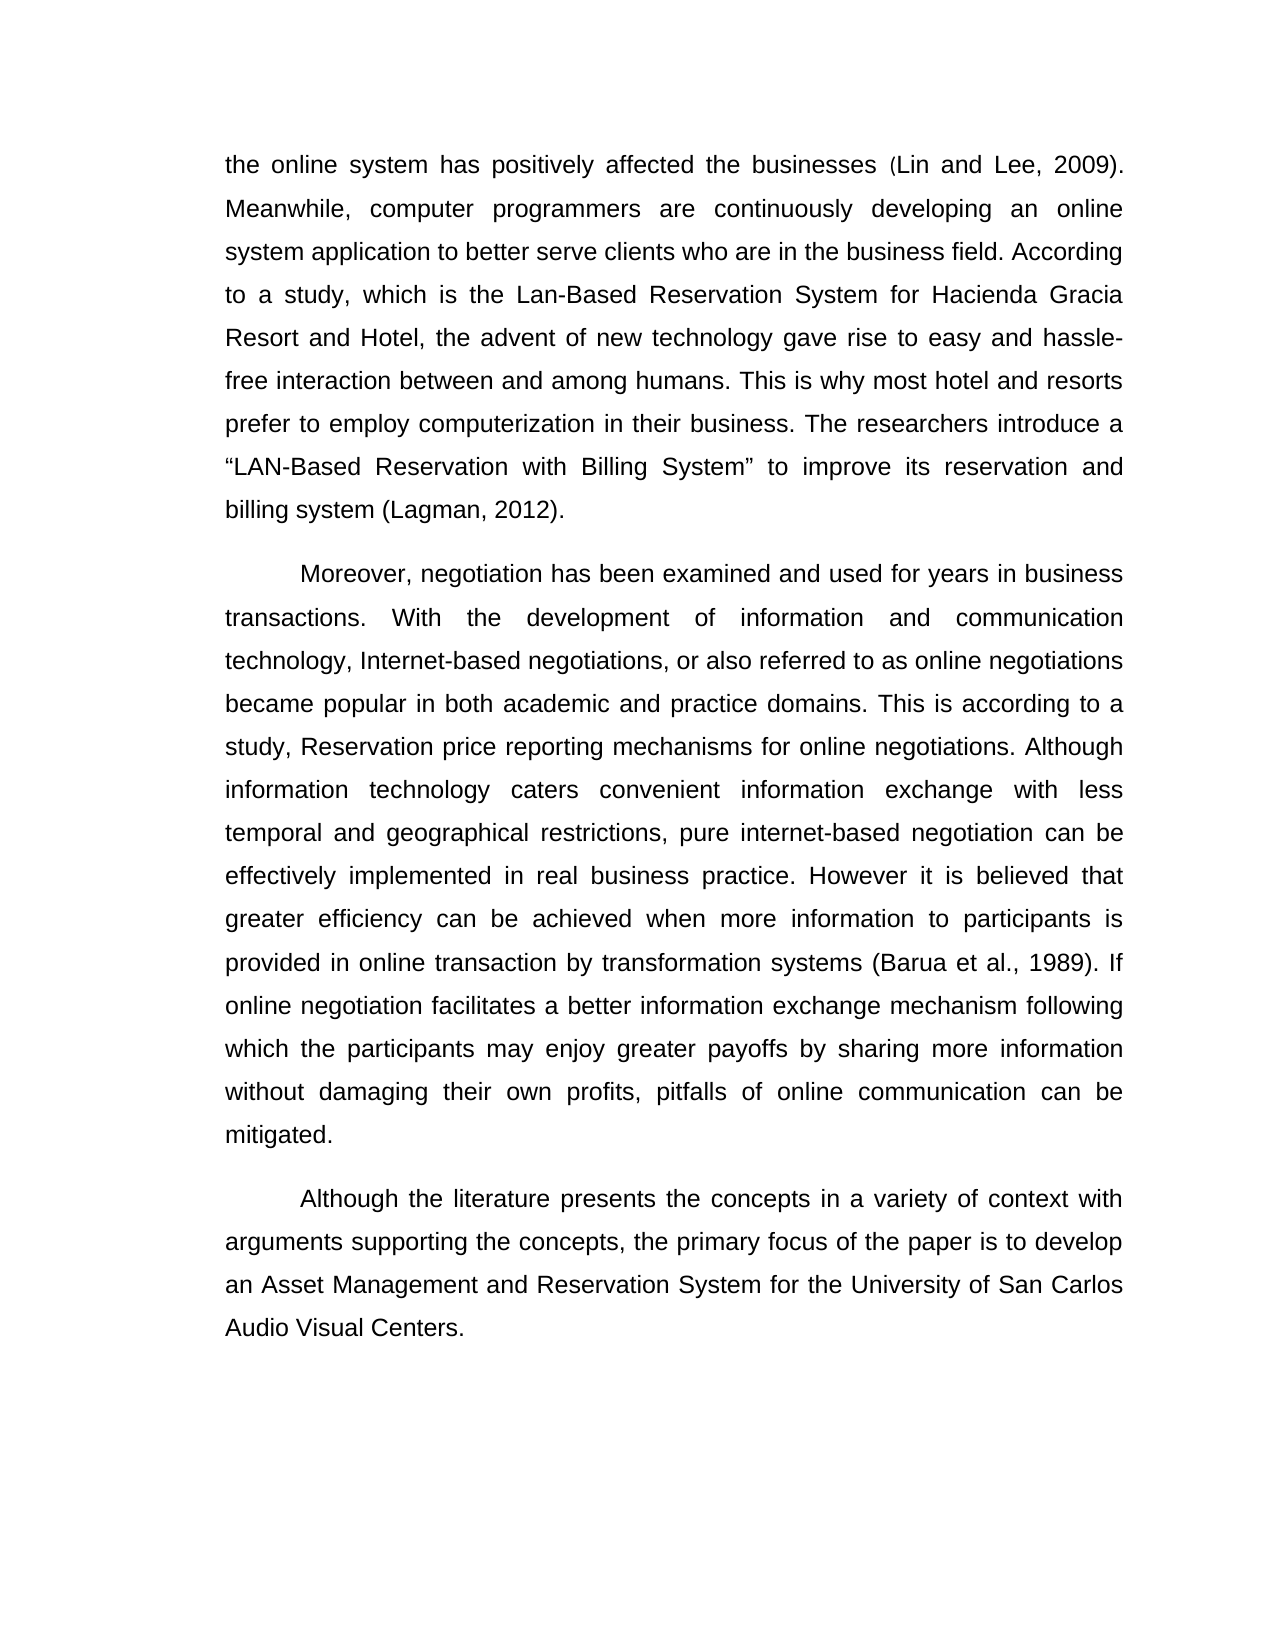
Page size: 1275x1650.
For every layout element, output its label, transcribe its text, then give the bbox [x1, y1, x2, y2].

text Although the literature presents the concepts in a variety of context with arguments supporting the concepts, the primary focus of the paper is to develop an Asset Management and Reservation System for the University of San Carlos Audio Visual Centers. [225, 1184, 1125, 1342]
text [225, 150, 1125, 524]
text Moreover, negotiation has been examined and used for years in business transactions. With the development of information and communication technology, Internet-based negotiations, or also referred to as online negotiations became popular in both academic and practice domains. This is according to a study, Reservation price reporting mechanisms for online negotiations. Although information technology caters convenient information exchange with less temporal and geographical restrictions, pure internet-based negotiation can be effectively implemented in real business practice. However it is believed that greater efficiency can be achieved when more information to participants is provided in online transaction by transformation systems (Barua et al., 1989). If online negotiation facilitates a better information exchange mechanism following which the participants may enjoy greater payoffs by sharing more information without damaging their own profits, pitfalls of online communication can be mitigated. [225, 559, 1125, 1149]
